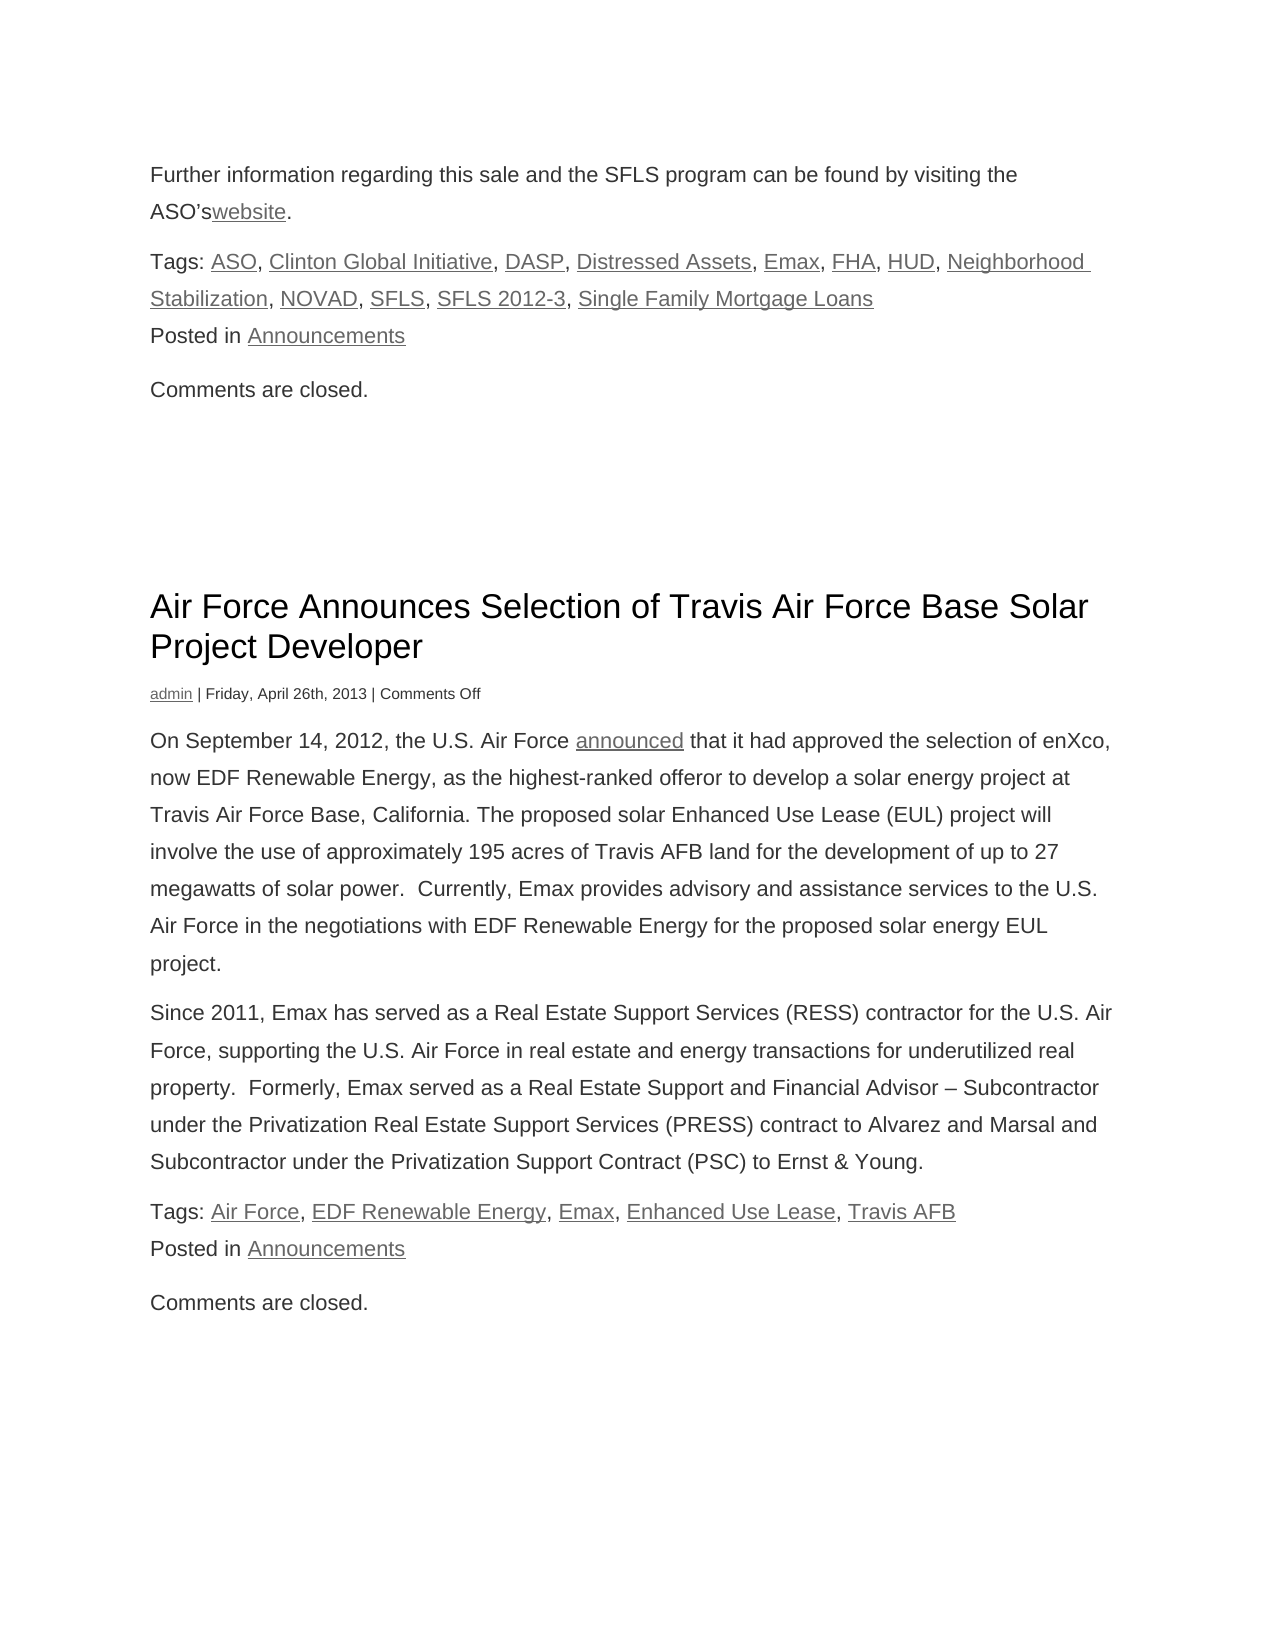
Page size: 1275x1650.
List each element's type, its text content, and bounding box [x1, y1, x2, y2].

text Comments are closed. [150, 1278, 1125, 1315]
text On September 14, 2012, the U.S. Air Force announced that it had approved the selection of enXco, now EDF Renewable Energy, as the highest-ranked offeror to develop a solar energy project at Travis Air Force Base, California. The proposed solar Enhanced Use Lease (EUL) project will involve the use of approximately 195 acres of Travis AFB land for the development of up to 27 megawatts of solar power. Currently, Emax provides advisory and assistance services to the U.S. Air Force in the negotiations with EDF Renewable Energy for the proposed solar energy EUL project. [150, 716, 1125, 976]
text Tags: ASO, Clinton Global Initiative, DASP, Distressed Assets, Emax, FHA, HUD, Neighborhood Stabilization, NOVAD, SFLS, SFLS 2012-3, Single Family Mortgage Loans Posted in Announcements [150, 237, 1125, 348]
text Further information regarding this sale and the SFLS program can be found by visiting the ASO’swebsite. [150, 150, 1125, 224]
text Tags: Air Force, EDF Renewable Energy, Emax, Enhanced Use Lease, Travis AFB Posted in Announcements [150, 1187, 1125, 1261]
text Since 2011, Emax has served as a Real Estate Support Services (RESS) contractor for the U.S. Air Force, supporting the U.S. Air Force in real estate and energy transactions for underutilized real property. Formerly, Emax served as a Real Estate Support and Financial Advisor – Subcontractor under the Privatization Real Estate Support Services (PRESS) contract to Alvarez and Marsal and Subcontractor under the Privatization Support Contract (PSC) to Ernst & Young. [150, 988, 1125, 1174]
text admin | Friday, April 26th, 2013 | Comments Off [150, 666, 1125, 703]
text Air Force Announces Selection of Travis Air Force Base Solar Project Developer [150, 587, 1125, 666]
text Comments are closed. [150, 365, 1125, 402]
